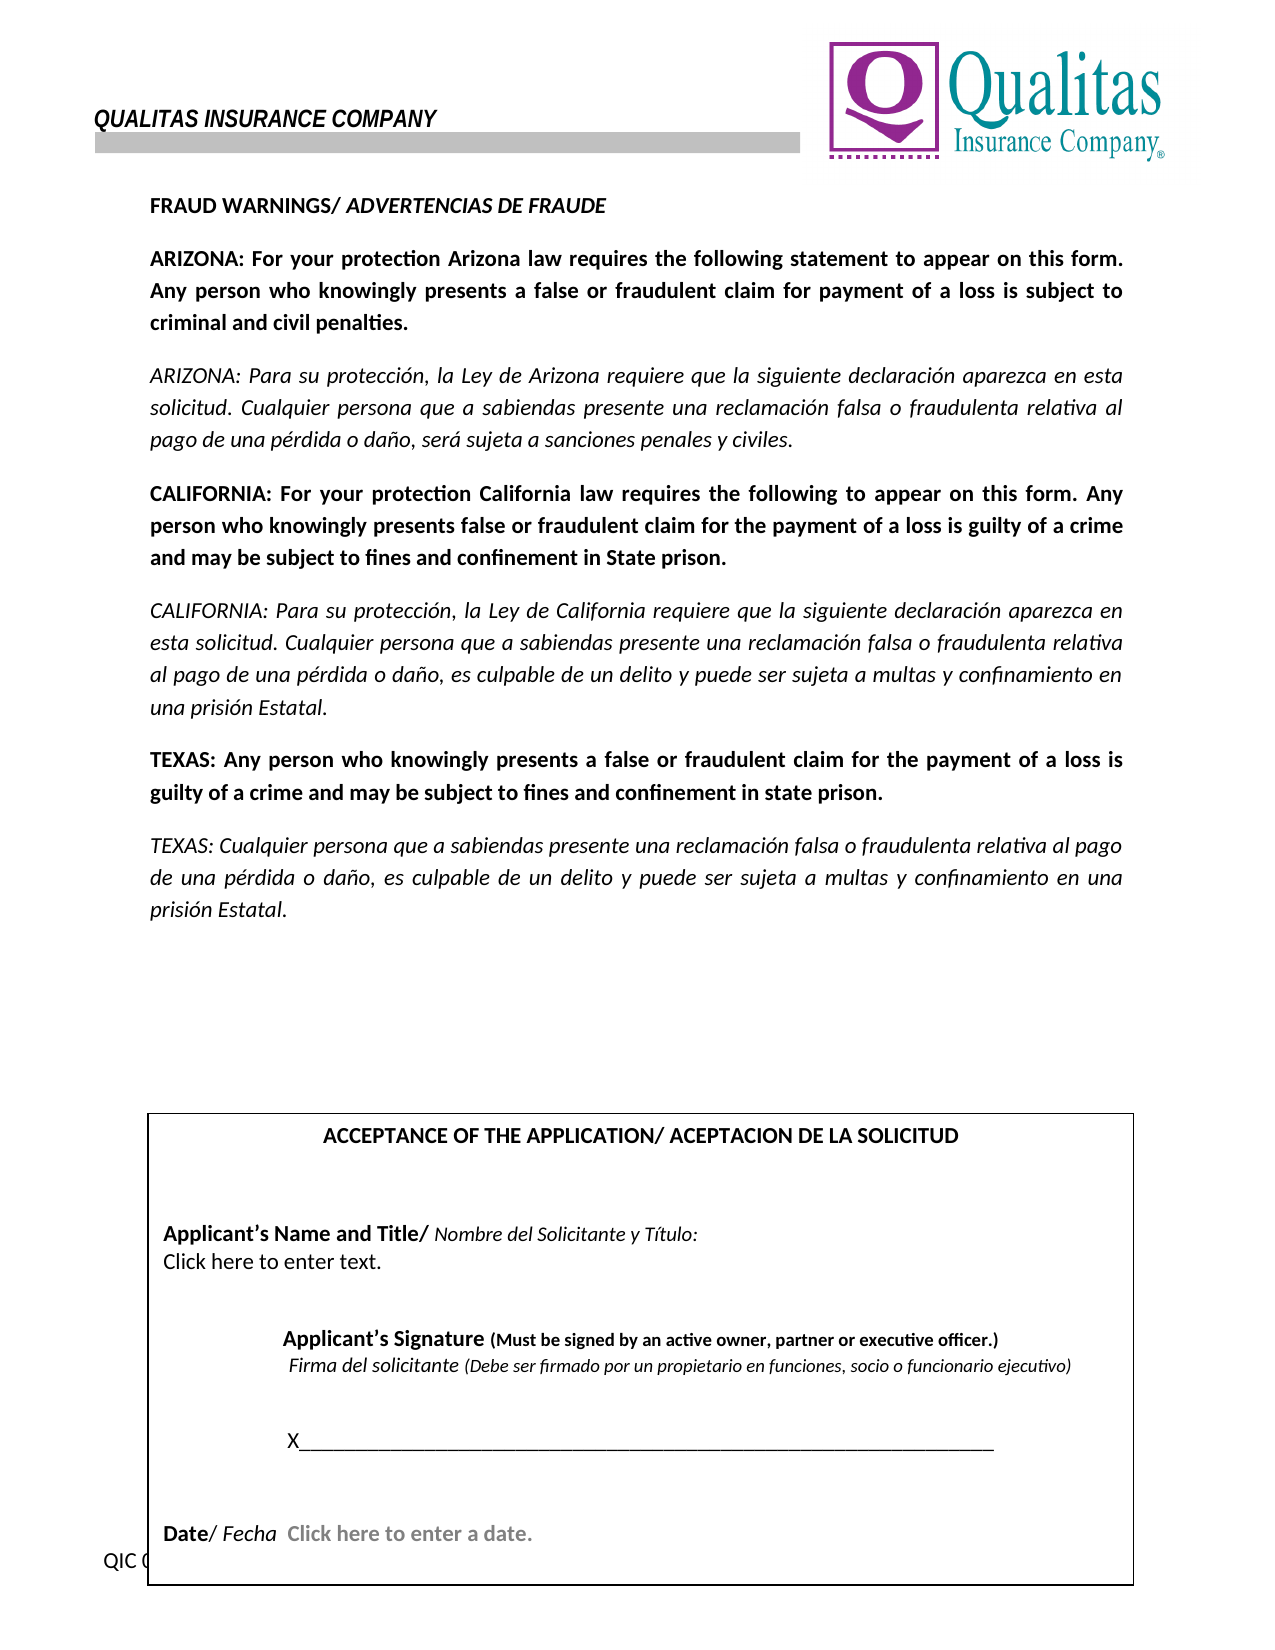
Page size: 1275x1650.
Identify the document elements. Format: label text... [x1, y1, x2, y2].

text TEXAS: Any person who knowingly presents a false or fraudulent claim for the payment of a loss is guilty of a crime and may be subject to fines and confinement in state prison. [150, 746, 1125, 806]
text CALIFORNIA: Para su protección, la Ley de California requiere que la siguiente declaración aparezca en esta solicitud. Cualquier persona que a sabiendas presente una reclamación falsa o fraudulenta relativa al pago de una pérdida o daño, es culpable de un delito y puede ser sujeta a multas y confinamiento en una prisión Estatal. [150, 596, 1125, 721]
picture [801, 23, 1202, 185]
text ARIZONA: For your protection Arizona law requires the following statement to appear on this form. Any person who knowingly presents a false or fraudulent claim for payment of a loss is subject to criminal and civil penalties. [150, 244, 1125, 336]
text ARIZONA: Para su protección, la Ley de Arizona requiere que la siguiente declaración aparezca en esta solicitud. Cualquier persona que a sabiendas presente una reclamación falsa o fraudulenta relativa al pago de una pérdida o daño, será sujeta a sanciones penales y civiles. [150, 361, 1125, 454]
text FRAUD WARNINGS/ ADVERTENCIAS DE FRAUDE [150, 191, 1125, 219]
text CALIFORNIA: For your protection California law requires the following to appear on this form. Any person who knowingly presents false or fraudulent claim for the payment of a loss is guilty of a crime and may be subject to fines and confinement in State prison. [150, 479, 1125, 571]
text TEXAS: Cualquier persona que a sabiendas presente una reclamación falsa o fraudulenta relativa al pago de una pérdida o daño, es culpable de un delito y puede ser sujeta a multas y confinamiento en una prisión Estatal. [150, 831, 1125, 923]
